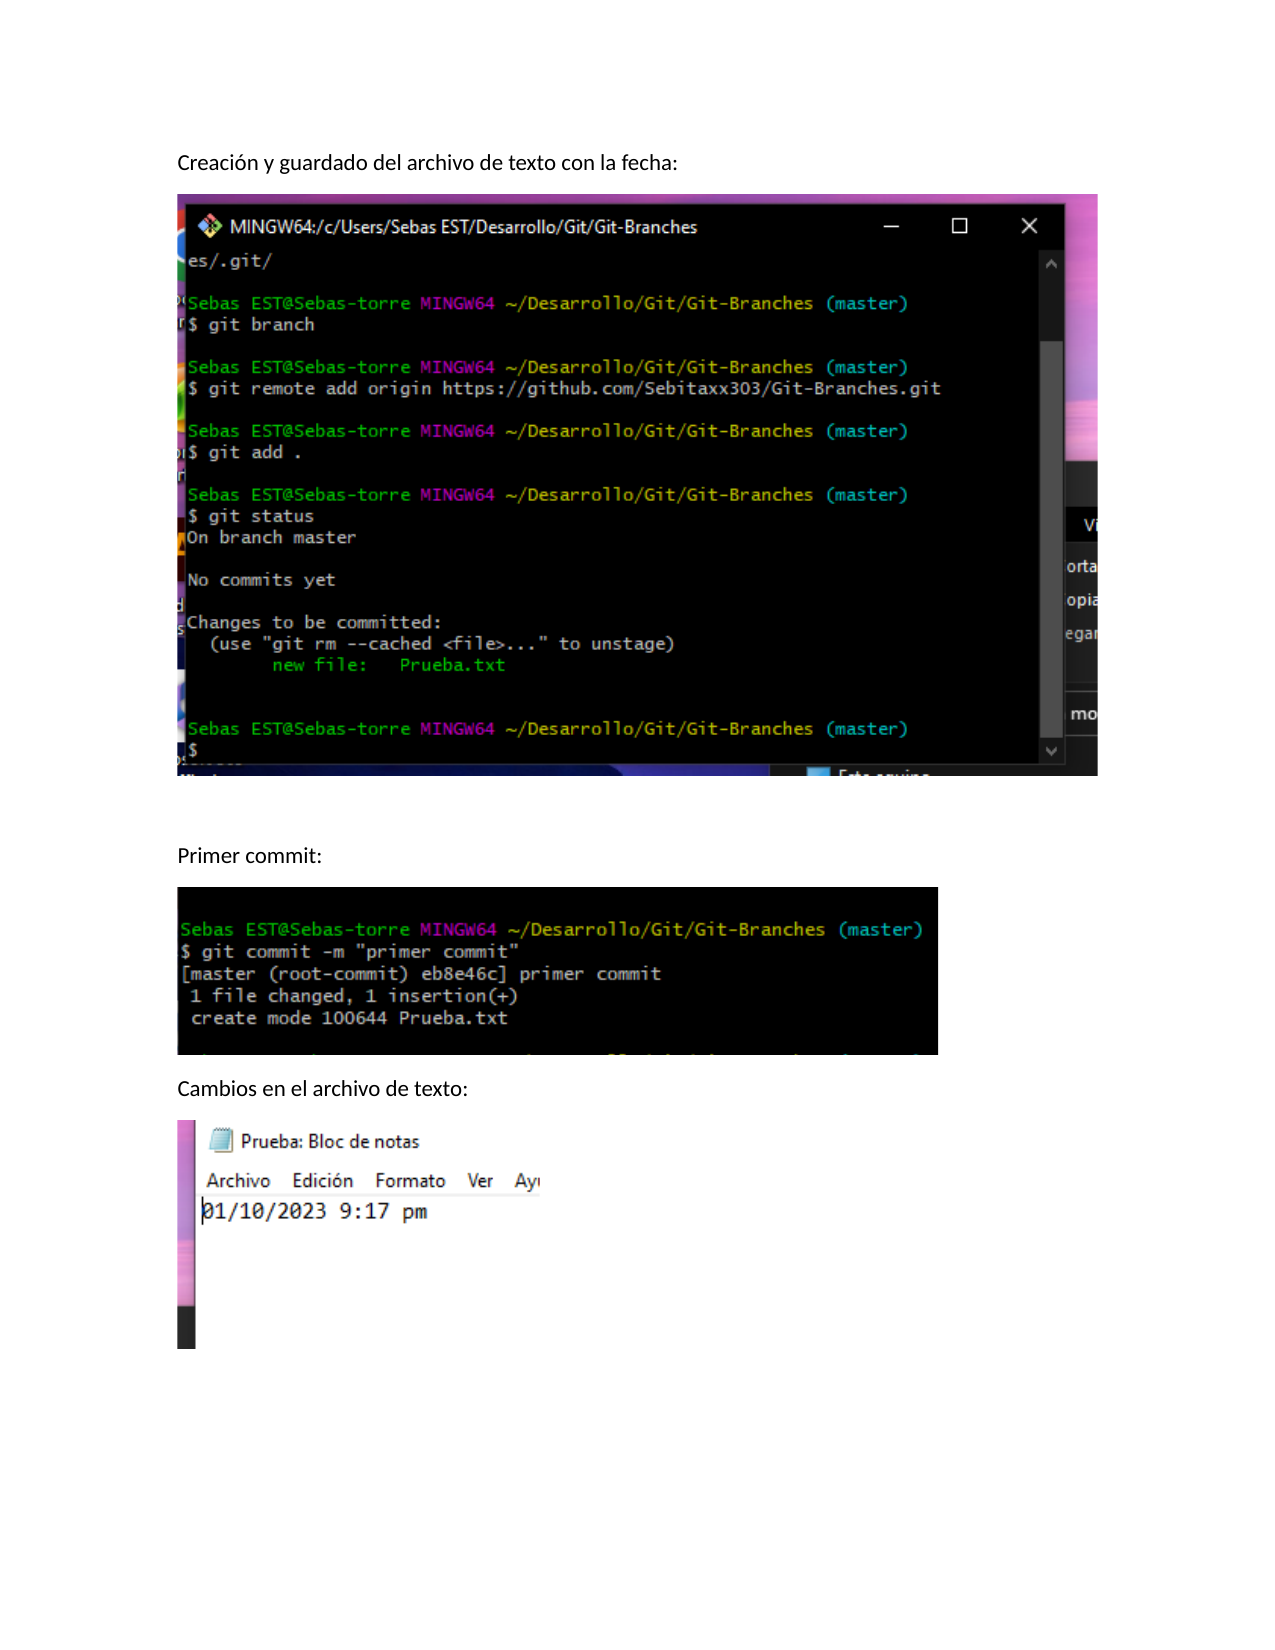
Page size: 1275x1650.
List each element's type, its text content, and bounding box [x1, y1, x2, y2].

text Creación y guardado del archivo de texto con la fecha: [177, 148, 1098, 176]
picture [177, 887, 939, 1055]
text Primer commit: [177, 841, 1098, 869]
picture [177, 1120, 540, 1349]
text Cambios en el archivo de texto: [177, 1074, 1098, 1102]
picture [177, 194, 1098, 776]
